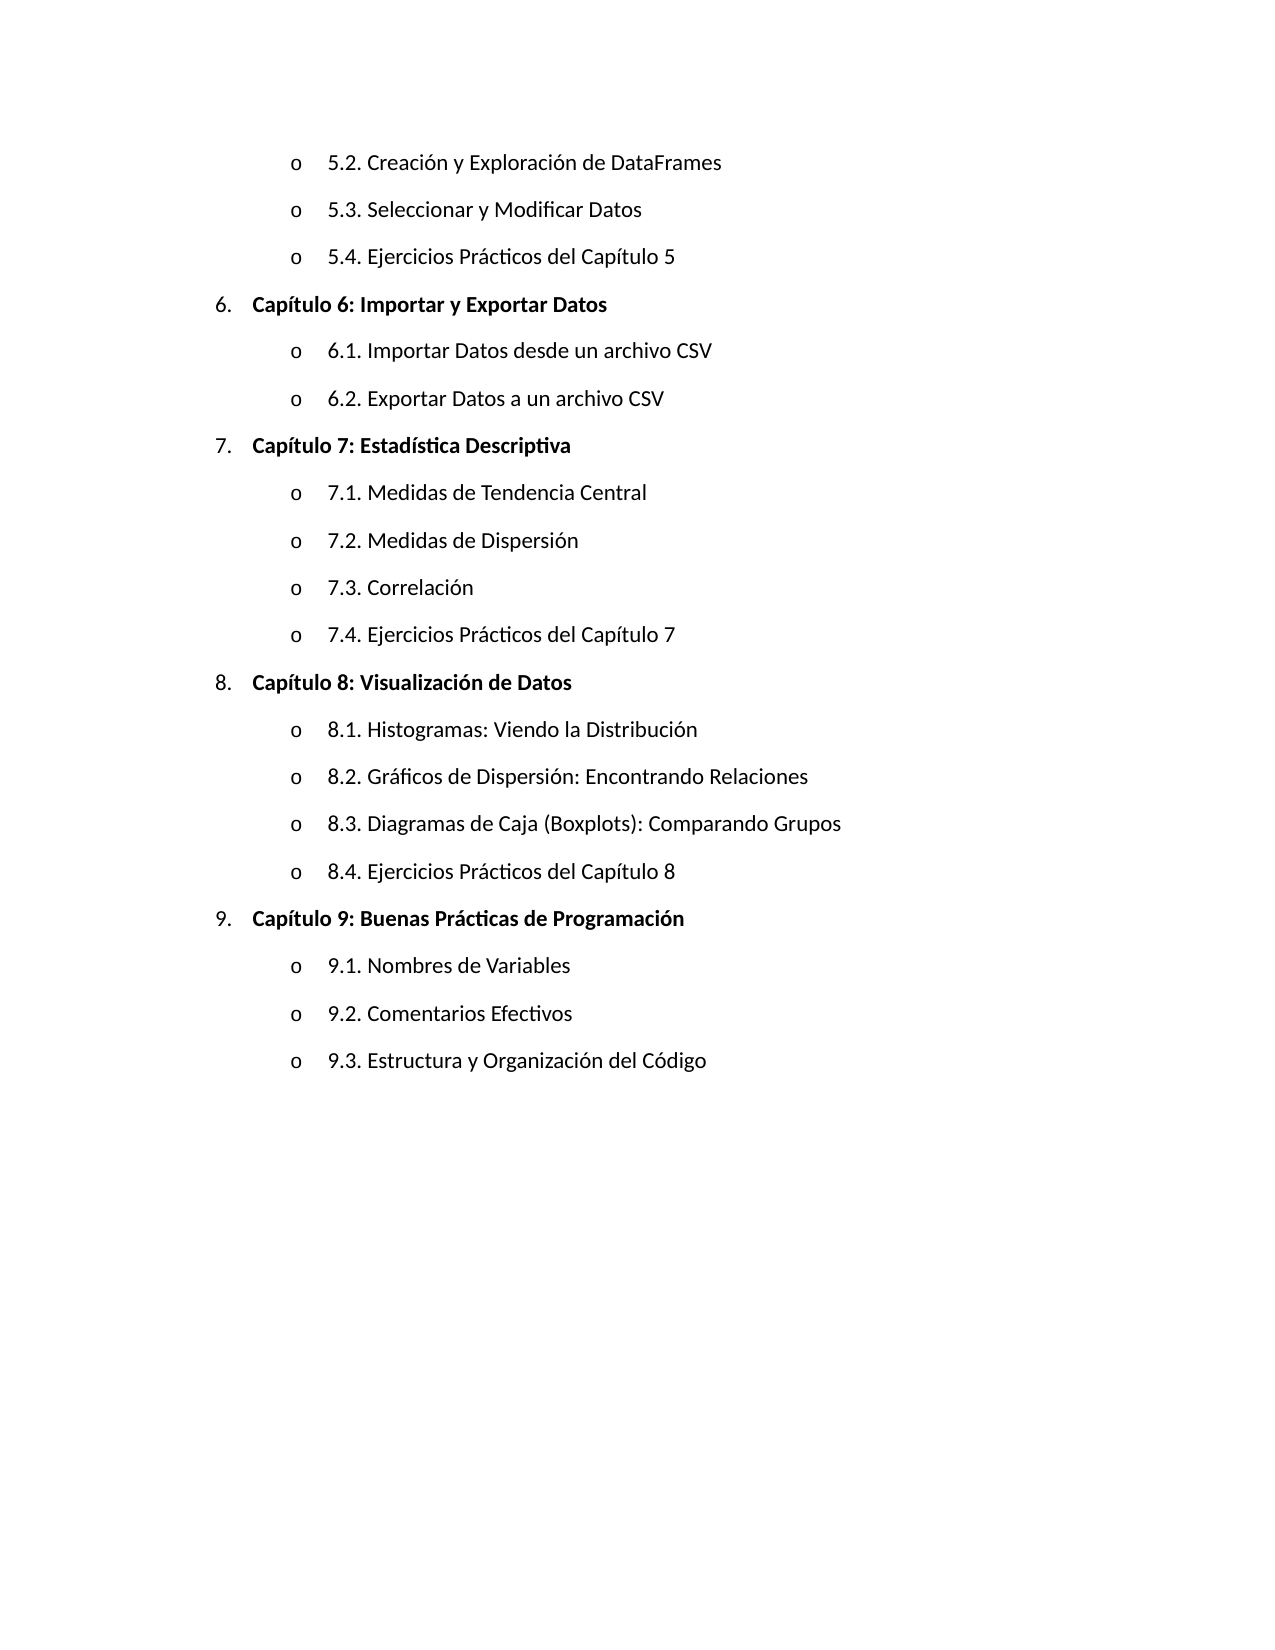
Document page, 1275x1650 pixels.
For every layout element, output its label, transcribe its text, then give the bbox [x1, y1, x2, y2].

list 7.2. Medidas de Dispersión [290, 526, 1098, 554]
list 5.4. Ejercicios Prácticos del Capítulo 5 [290, 242, 1098, 271]
list 9.3. Estructura y Organización del Código [290, 1046, 1098, 1074]
list Capítulo 7: Estadística Descriptiva [215, 431, 1098, 459]
list 9.1. Nombres de Variables [290, 951, 1098, 980]
list Capítulo 6: Importar y Exportar Datos [215, 290, 1098, 318]
list Capítulo 9: Buenas Prácticas de Programación [215, 904, 1098, 932]
list 7.4. Ejercicios Prácticos del Capítulo 7 [290, 621, 1098, 649]
list Capítulo 8: Visualización de Datos [215, 668, 1098, 696]
list 9.2. Comentarios Efectivos [290, 999, 1098, 1027]
list 5.2. Creación y Exploración de DataFrames [290, 148, 1098, 176]
list 8.4. Ejercicios Prácticos del Capítulo 8 [290, 857, 1098, 886]
list 7.1. Medidas de Tendencia Central [290, 478, 1098, 507]
list 6.1. Importar Datos desde un archivo CSV [290, 337, 1098, 365]
list 5.3. Seleccionar y Modificar Datos [290, 195, 1098, 223]
list 7.3. Correlación [290, 573, 1098, 602]
list 8.2. Gráficos de Dispersión: Encontrando Relaciones [290, 762, 1098, 791]
list 8.3. Diagramas de Caja (Boxplots): Comparando Grupos [290, 809, 1098, 838]
list 6.2. Exportar Datos a un archivo CSV [290, 384, 1098, 413]
list 8.1. Histogramas: Viendo la Distribución [290, 715, 1098, 743]
